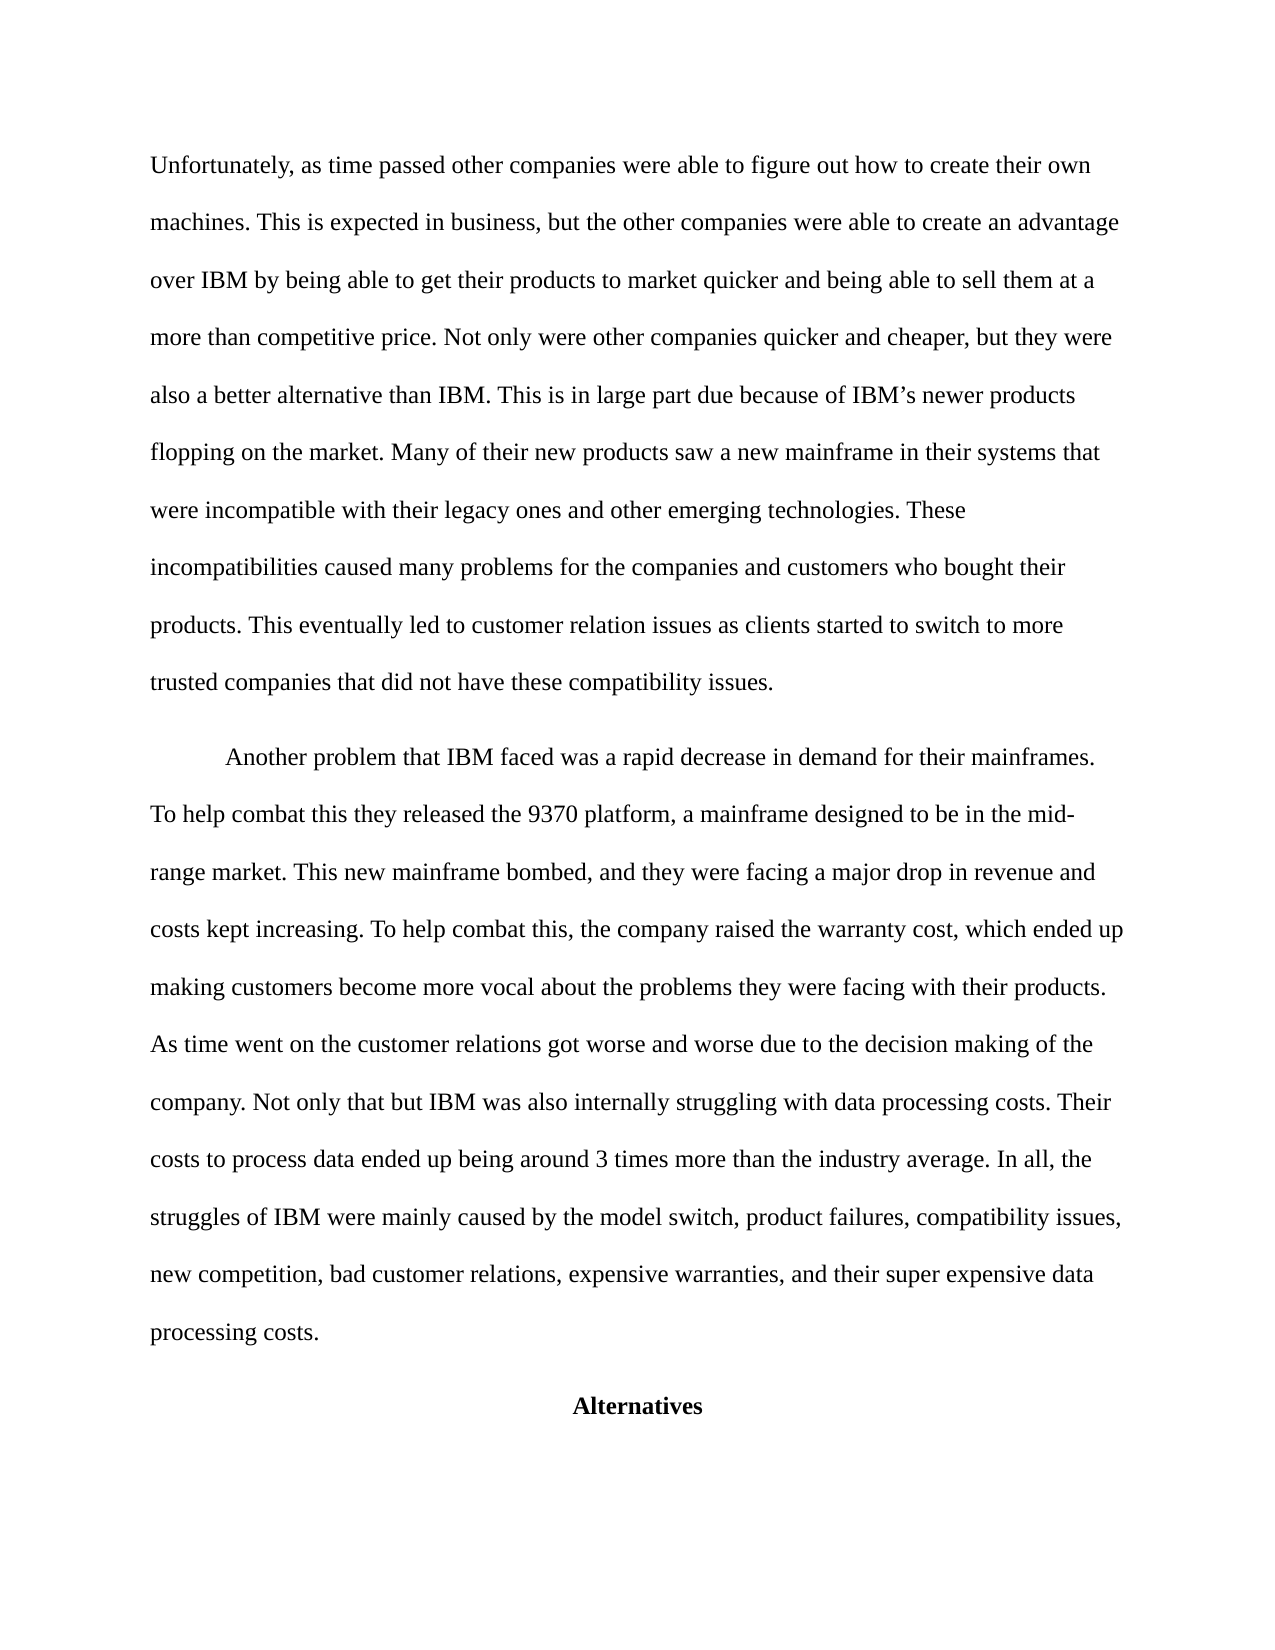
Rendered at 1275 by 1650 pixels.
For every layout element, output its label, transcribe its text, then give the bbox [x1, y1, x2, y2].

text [150, 150, 1125, 696]
text Another problem that IBM faced was a rapid decrease in demand for their mainframes. To help combat this they released the 9370 platform, a mainframe designed to be in the mid-range market. This new mainframe bombed, and they were facing a major drop in revenue and costs kept increasing. To help combat this, the company raised the warranty cost, which ended up making customers become more vocal about the problems they were facing with their products. As time went on the customer relations got worse and worse due to the decision making of the company. Not only that but IBM was also internally struggling with data processing costs. Their costs to process data ended up being around 3 times more than the industry average. In all, the struggles of IBM were mainly caused by the model switch, product failures, compatibility issues, new competition, bad customer relations, expensive warranties, and their super expensive data processing costs. [150, 742, 1125, 1345]
text Alternatives [150, 1391, 1125, 1419]
